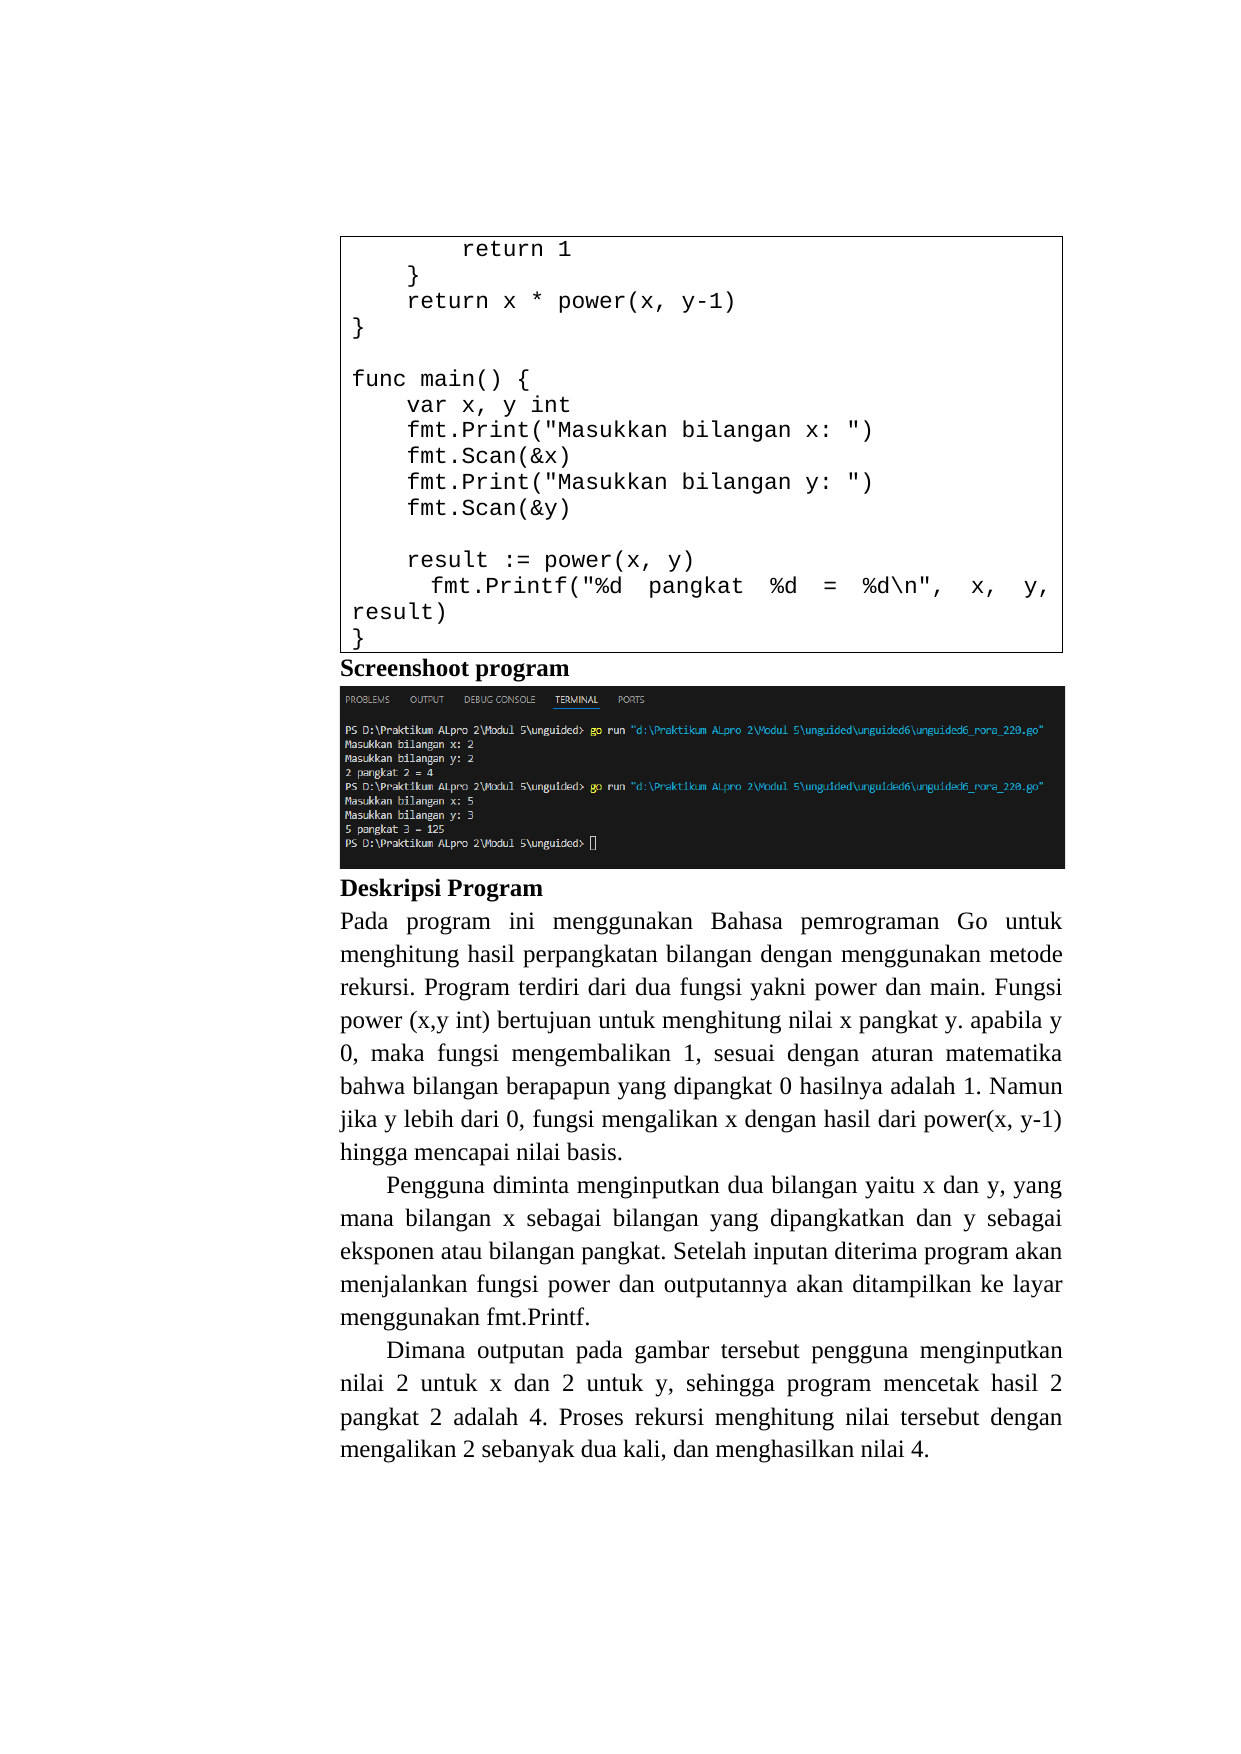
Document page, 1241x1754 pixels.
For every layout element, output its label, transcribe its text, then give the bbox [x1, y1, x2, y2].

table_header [341, 237, 1062, 652]
list Deskripsi Program [340, 873, 1063, 902]
picture [339, 686, 1066, 869]
list Screenshoot program [340, 653, 1063, 682]
list Dimana outputan pada gambar tersebut pengguna menginputkan nilai 2 untuk x dan 2 untuk y, sehingga program mencetak hasil 2 pangkat 2 adalah 4. Proses rekursi menghitung nilai tersebut dengan mengalikan 2 sebanyak dua kali, dan menghasilkan nilai 4. [340, 1336, 1063, 1463]
list Pengguna diminta menginputkan dua bilangan yaitu x dan y, yang mana bilangan x sebagai bilangan yang dipangkatkan dan y sebagai eksponen atau bilangan pangkat. Setelah inputan diterima program akan menjalankan fungsi power dan outputannya akan ditampilkan ke layar menggunakan fmt.Printf. [340, 1170, 1063, 1331]
list Pada program ini menggunakan Bahasa pemrograman Go untuk menghitung hasil perpangkatan bilangan dengan menggunakan metode rekursi. Program terdiri dari dua fungsi yakni power dan main. Fungsi power (x,y int) bertujuan untuk menghitung nilai x pangkat y. apabila y 0, maka fungsi mengembalikan 1, sesuai dengan aturan matematika bahwa bilangan berapapun yang dipangkat 0 hasilnya adalah 1. Namun jika y lebih dari 0, fungsi mengalikan x dengan hasil dari power(x, y-1) hingga mencapai nilai basis. [340, 906, 1063, 1166]
